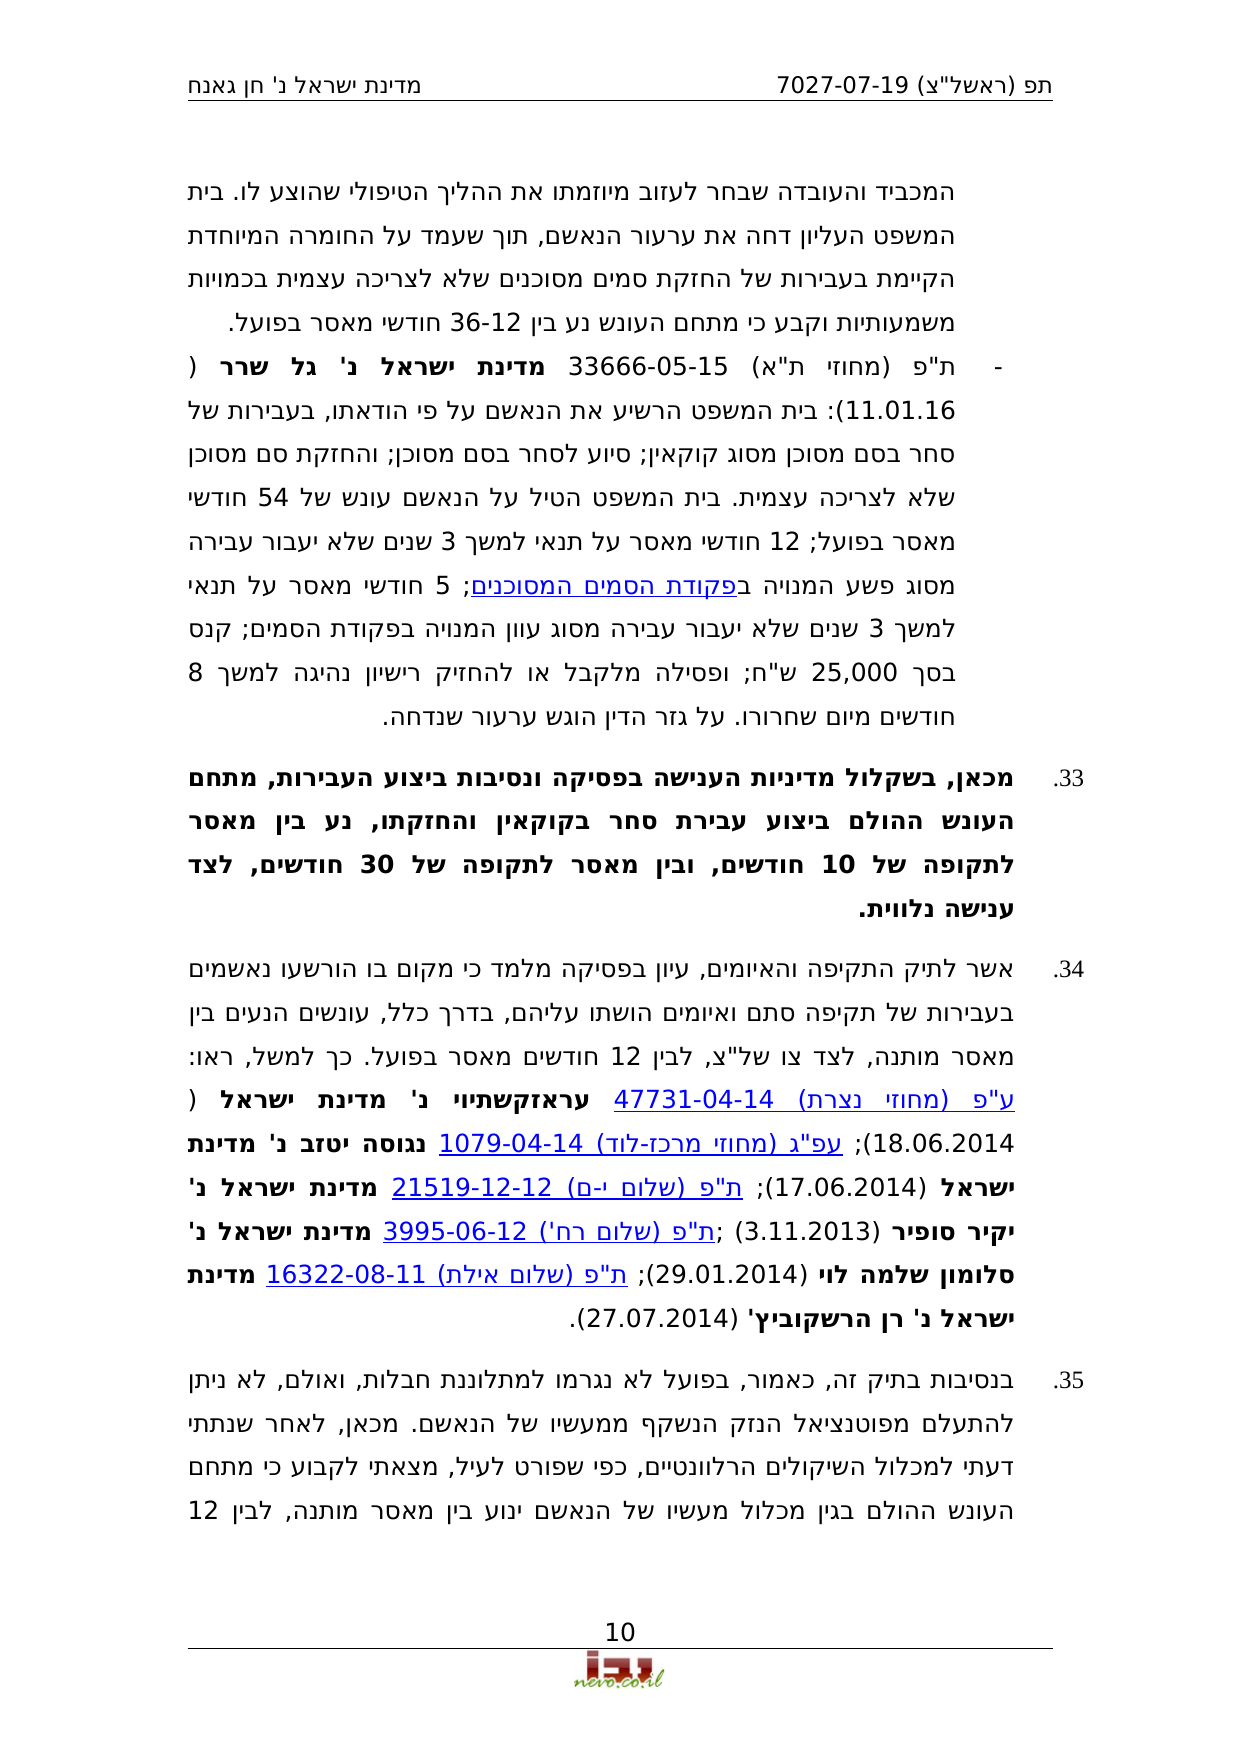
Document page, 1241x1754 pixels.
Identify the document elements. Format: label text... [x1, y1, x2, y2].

picture [574, 1650, 666, 1689]
list אשר לתיק התקיפה והאיומים, עיון בפסיקה מלמד כי מקום בו הורשעו נאשמים בעבירות של תקיפה סתם ואיומים הושתו עליהם, בדרך כלל, עונשים הנעים בין מאסר מותנה, לצד צו של"צ, לבין 12 חודשים מאסר בפועל. כך למשל, ראו: ע"פ (מחוזי נצרת) 47731-04-14 עראזקשתיוי נ' מדינת ישראל (18.06.2014); עפ"ג (מחוזי מרכז-לוד) 1079-04-14 נגוסה יטזב נ' מדינת ישראל (17.06.2014); ת"פ (שלום י-ם) 21519-12-12 מדינת ישראל נ' יקיר סופיר (3.11.2013) ;ת"פ (שלום רח') 3995-06-12 מדינת ישראל נ' סלומון שלמה לוי (29.01.2014); ת"פ (שלום אילת) 16322-08-11 מדינת ישראל נ' רן הרשקוביץ' (27.07.2014). [187, 954, 1053, 1334]
list מכאן, בשקלול מדיניות הענישה בפסיקה ונסיבות ביצוע העבירות, מתחם העונש ההולם ביצוע עבירת סחר בקוקאין והחזקתו, נע בין מאסר לתקופה של 10 חודשים, ובין מאסר לתקופה של 30 חודשים, לצד ענישה נלווית. [187, 763, 1053, 923]
list ת"פ (מחוזי ת"א) 33666-05-15 מדינת ישראל נ' גל שרר (11.01.16)‏‏: בית המשפט הרשיע את הנאשם על פי הודאתו, בעבירות של סחר בסם מסוכן מסוג קוקאין; סיוע לסחר בסם מסוכן; והחזקת סם מסוכן שלא לצריכה עצמית. בית המשפט הטיל על הנאשם עונש של 54 חודשי מאסר בפועל; 12 חודשי מאסר על תנאי למשך 3 שנים שלא יעבור עבירה מסוג פשע המנויה בפקודת הסמים המסוכנים; 5 חודשי מאסר על תנאי למשך 3 שנים שלא יעבור עבירה מסוג עוון המנויה בפקודת הסמים; קנס בסך 25,000 ש"ח; ופסילה מלקבל או להחזיק רישיון נהיגה למשך 8 חודשים מיום שחרורו. על גזר הדין הוגש ערעור שנדחה. [187, 352, 994, 731]
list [187, 1365, 1053, 1525]
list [187, 177, 994, 338]
